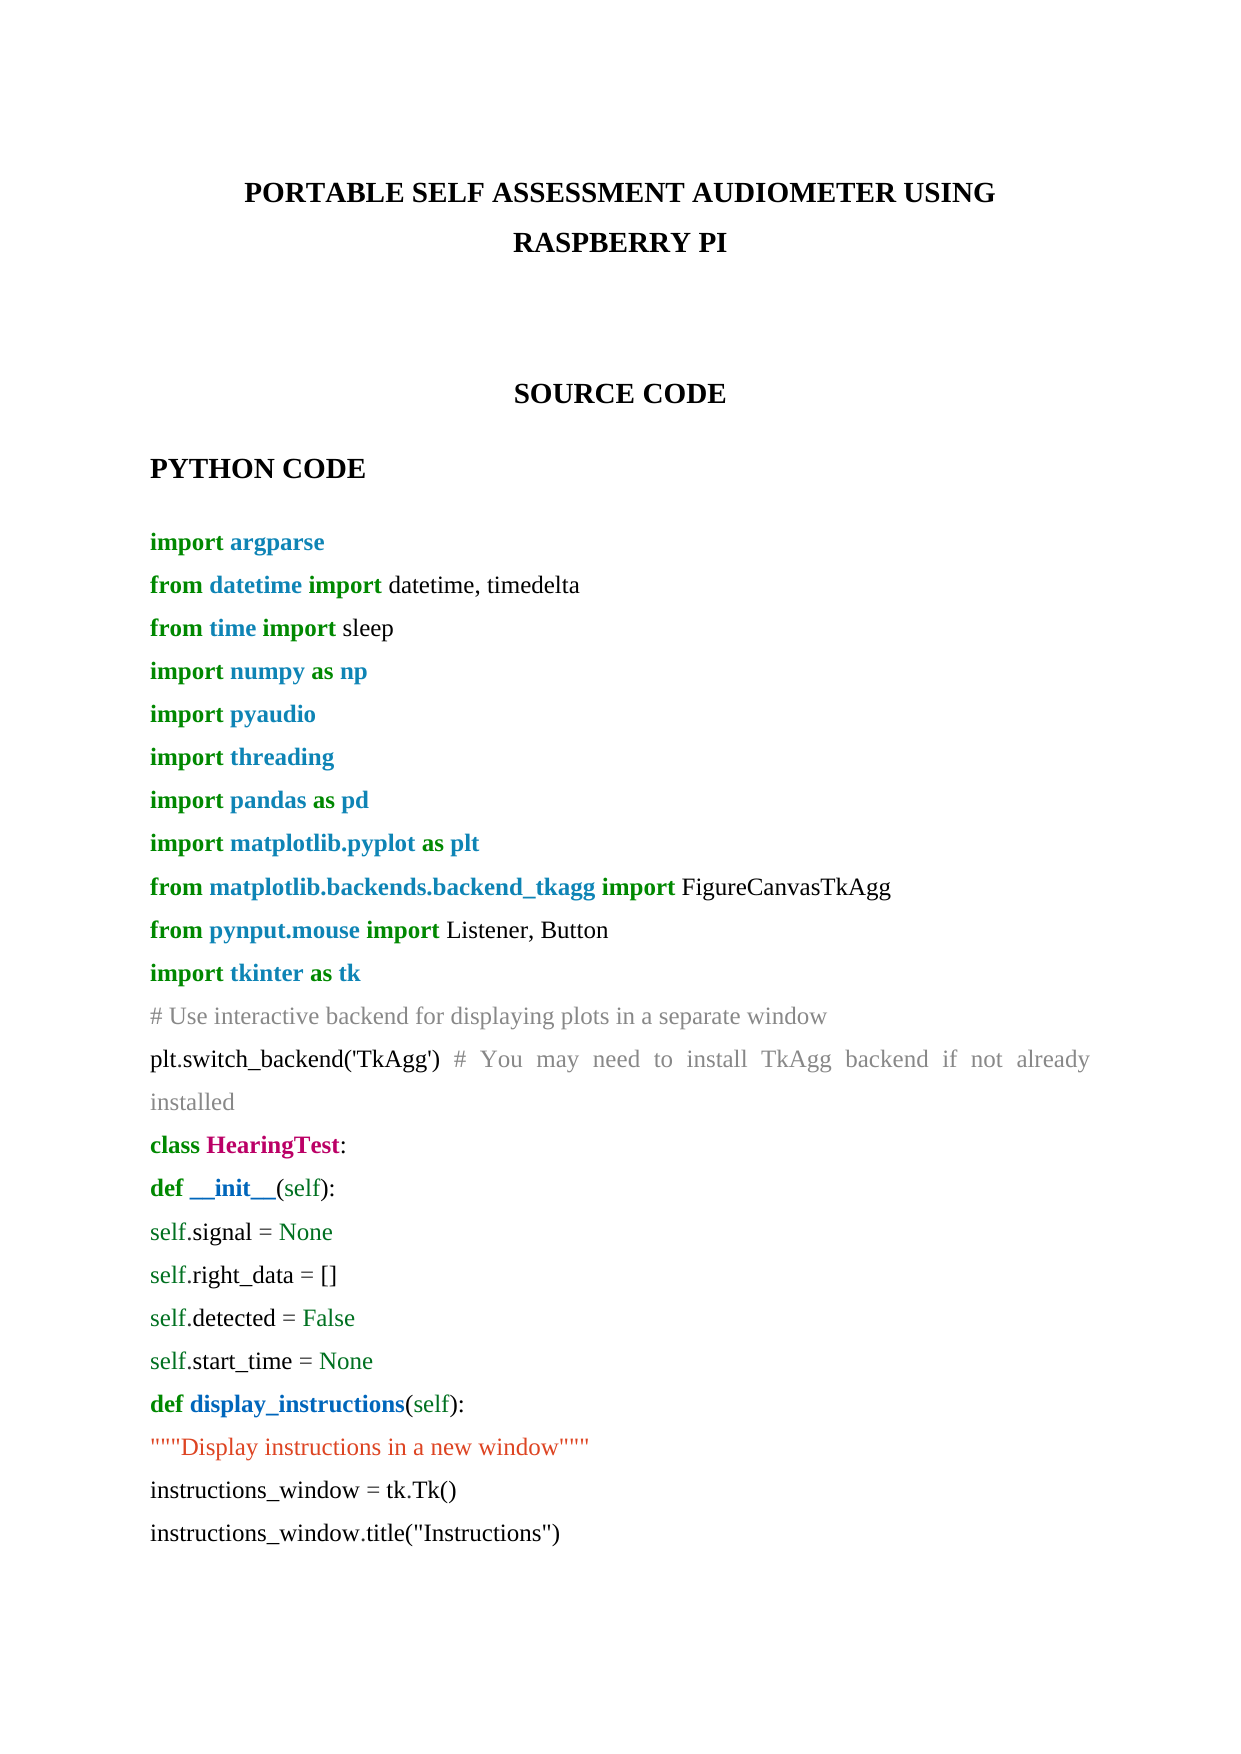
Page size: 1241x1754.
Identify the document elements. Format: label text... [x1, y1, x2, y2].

text import tkinter as tk [150, 958, 1090, 987]
text from datetime import datetime, timedelta [150, 570, 1090, 598]
text instructions_window = tk.Tk() [150, 1475, 1090, 1504]
text import numpy as np [150, 656, 1090, 685]
text self.signal = None [150, 1217, 1090, 1245]
text import matplotlib.pyplot as plt [150, 828, 1090, 857]
text """Display instructions in a new window""" [150, 1432, 1090, 1461]
text instructions_window.title("Instructions") [150, 1518, 1090, 1547]
text def __init__(self): [150, 1173, 1090, 1202]
text import pandas as pd [150, 785, 1090, 814]
text from time import sleep [150, 613, 1090, 642]
text import argparse [150, 527, 1090, 555]
text from matplotlib.backends.backend_tkagg import FigureCanvasTkAgg [150, 872, 1090, 900]
text self.start_time = None [150, 1346, 1090, 1375]
text plt.switch_backend('TkAgg') # You may need to install TkAgg backend if not already installed [150, 1044, 1090, 1116]
text self.right_data = [] [150, 1260, 1090, 1288]
text import pyaudio [150, 699, 1090, 728]
text PYTHON CODE [150, 451, 1090, 485]
text class HearingTest: [150, 1130, 1090, 1159]
text def display_instructions(self): [150, 1389, 1090, 1418]
text SOURCE CODE [150, 376, 1090, 409]
text from pynput.mouse import Listener, Button [150, 915, 1090, 943]
text self.detected = False [150, 1303, 1090, 1332]
text # Use interactive backend for displaying plots in a separate window [150, 1001, 1090, 1030]
text import threading [150, 742, 1090, 771]
text PORTABLE SELF ASSESSMENT AUDIOMETER USING RASPBERRY PI [150, 175, 1090, 259]
